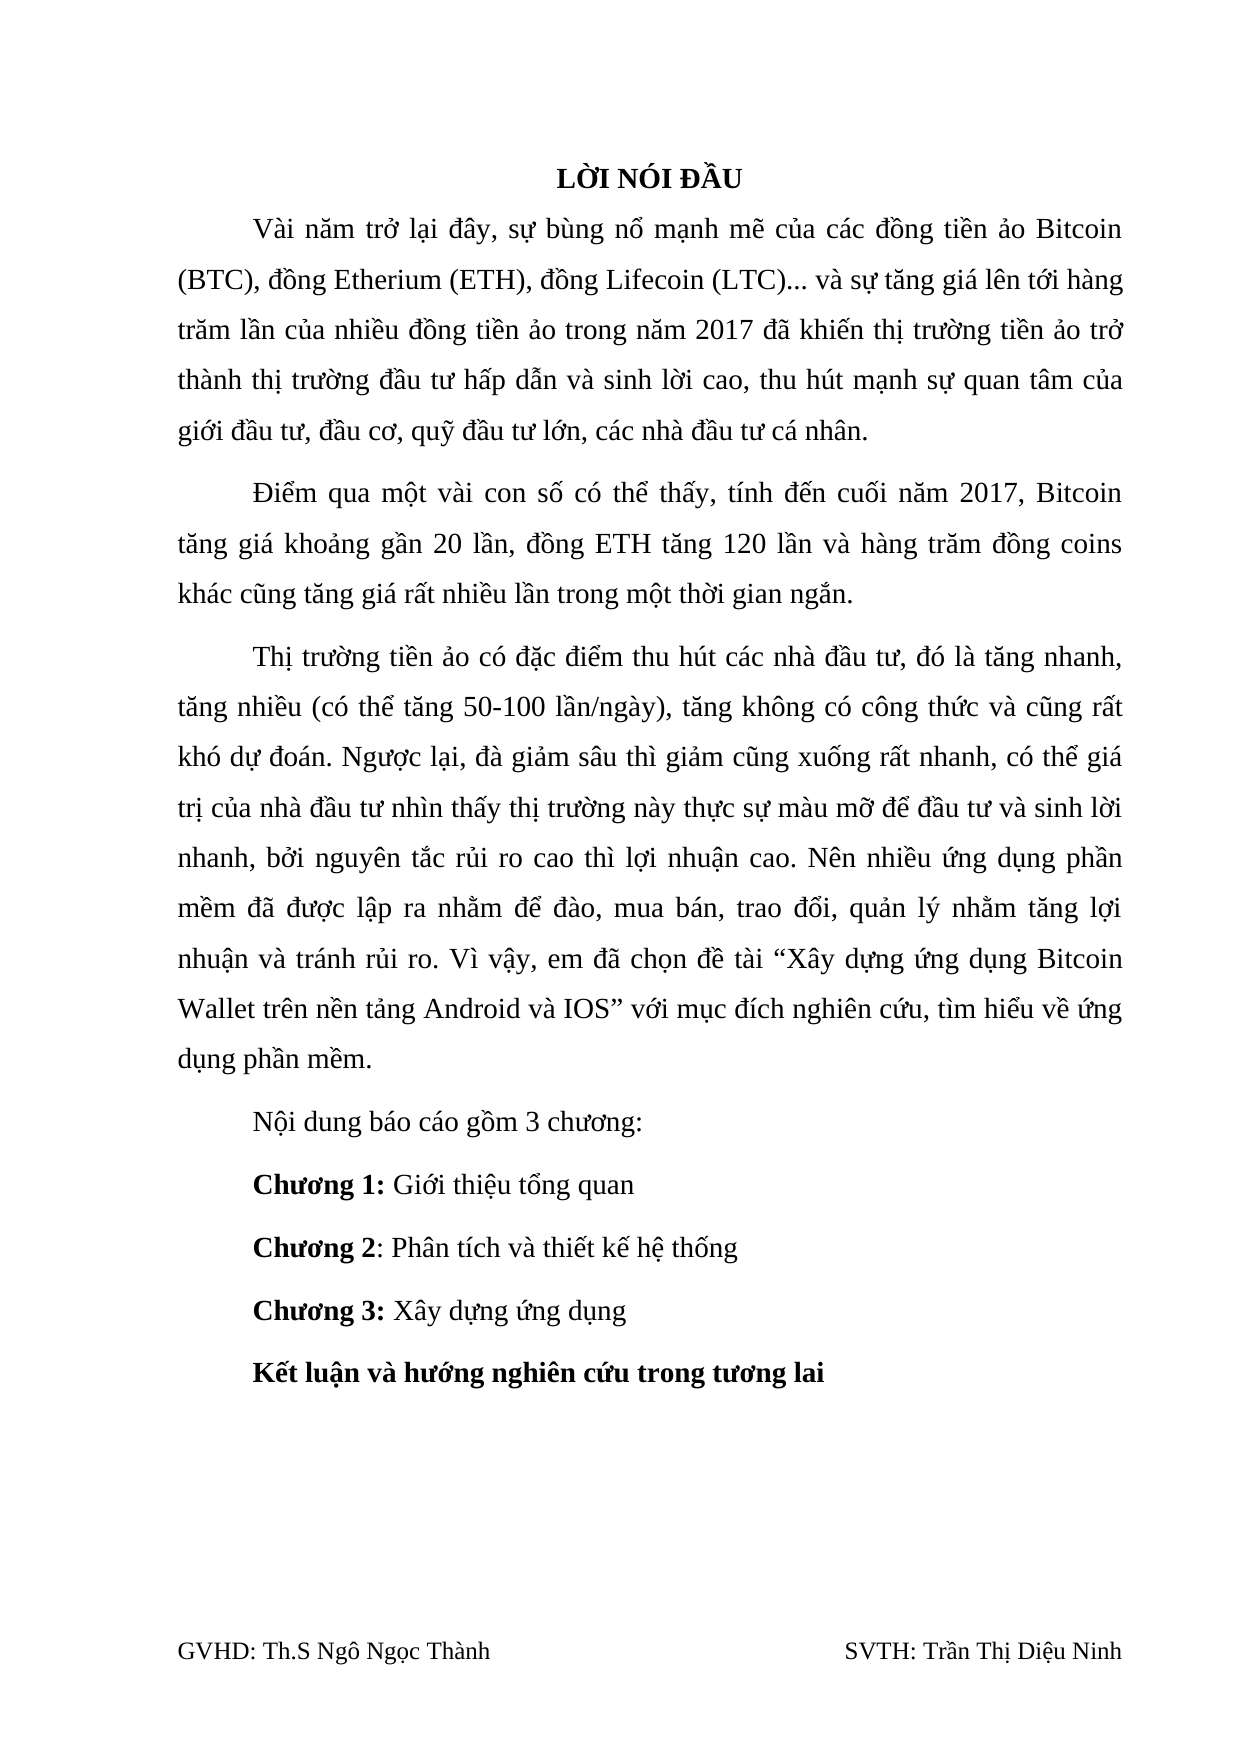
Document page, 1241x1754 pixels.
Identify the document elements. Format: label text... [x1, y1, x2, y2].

text Điểm qua một vài con số có thể thấy, tính đến cuối năm 2017, Bitcoin tăng giá khoảng gần 20 lần, đồng ETH tăng 120 lần và hàng trăm đồng coins khác cũng tăng giá rất nhiều lần trong một thời gian ngắn. [177, 476, 1124, 610]
text Chương 1: Giới thiệu tổng quan [177, 1167, 1124, 1201]
text Kết luận và hướng nghiên cứu trong tương lai [177, 1356, 1157, 1389]
text Vài năm trở lại đây, sự bùng nổ mạnh mẽ của các đồng tiền ảo Bitcoin (BTC), đồng Etherium (ETH), đồng Lifecoin (LTC)... và sự tăng giá lên tới hàng trăm lần của nhiều đồng tiền ảo trong năm 2017 đã khiến thị trường tiền ảo trở thành thị trường đầu tư hấp dẫn và sinh lời cao, thu hút mạnh sự quan tâm của giới đầu tư, đầu cơ, quỹ đầu tư lớn, các nhà đầu tư cá nhân. [177, 211, 1124, 446]
text Chương 2: Phân tích và thiết kế hệ thống [177, 1230, 1124, 1263]
text Chương 3: Xây dựng ứng dụng [177, 1293, 1157, 1326]
text Nội dung báo cáo gồm 3 chương: [177, 1104, 1157, 1138]
text LỜI NÓI ĐẦU [177, 161, 1122, 195]
text Thị trường tiền ảo có đặc điểm thu hút các nhà đầu tư, đó là tăng nhanh, tăng nhiều (có thể tăng 50-100 lần/ngày), tăng không có công thức và cũng rất khó dự đoán. Ngược lại, đà giảm sâu thì giảm cũng xuống rất nhanh, có thể giá trị của nhà đầu tư nhìn thấy thị trường này thực sự màu mỡ để đầu tư và sinh lời nhanh, bởi nguyên tắc rủi ro cao thì lợi nhuận cao. Nên nhiều ứng dụng phần mềm đã được lập ra nhằm để đào, mua bán, trao đổi, quản lý nhằm tăng lợi nhuận và tránh rủi ro. Vì vậy, em đã chọn đề tài “Xây dựng ứng dụng Bitcoin Wallet trên nền tảng Android và IOS” với mục đích nghiên cứu, tìm hiểu về ứng dụng phần mềm. [177, 639, 1124, 1075]
